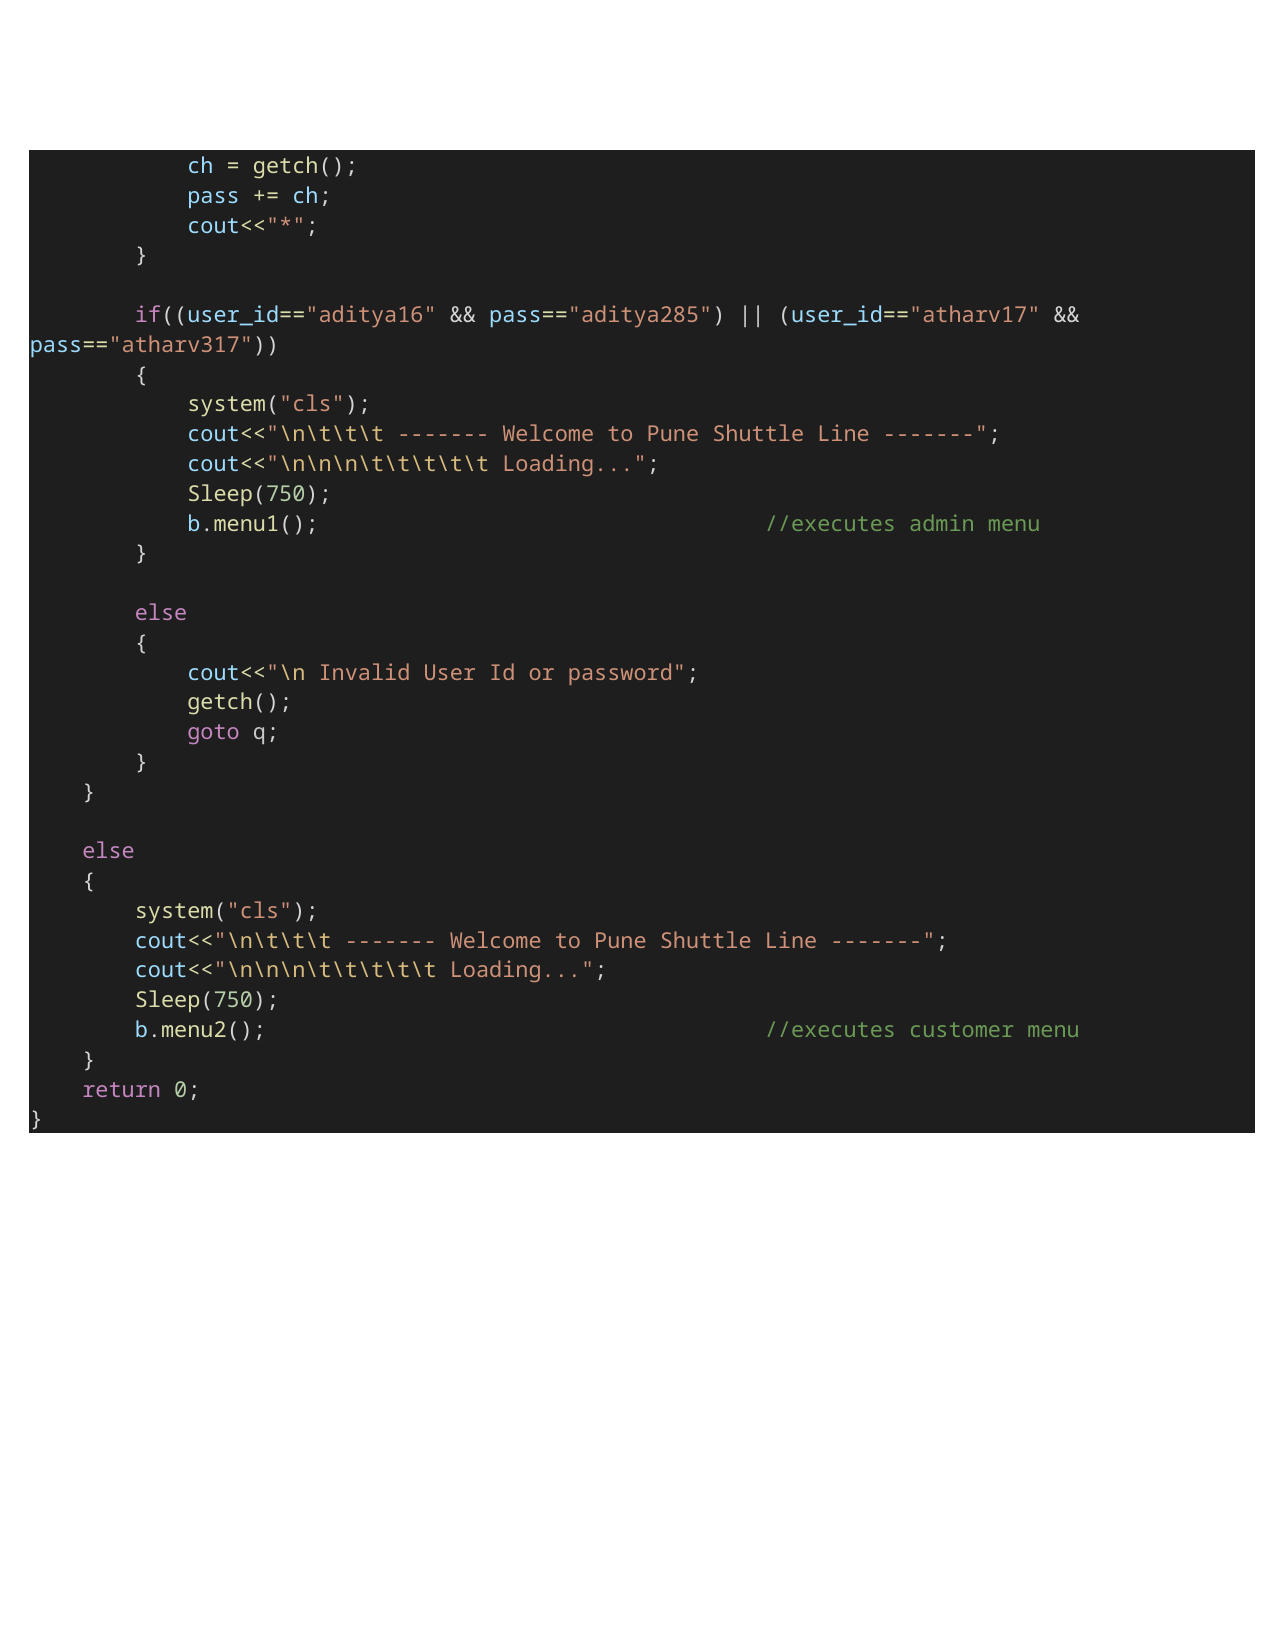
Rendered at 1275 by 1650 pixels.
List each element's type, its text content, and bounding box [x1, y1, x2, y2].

text } [29, 746, 1255, 776]
text system("cls"); [29, 895, 1255, 924]
text } [29, 239, 1255, 269]
text else [29, 597, 1255, 627]
text goto q; [29, 716, 1255, 746]
text cout<<"\n\n\n\t\t\t\t\t Loading..."; [29, 954, 1255, 984]
text cout<<"\n Invalid User Id or password"; [29, 656, 1255, 686]
text ch = getch(); [29, 150, 1255, 180]
text getch(); [29, 686, 1255, 716]
text } [29, 1044, 1255, 1073]
text pass += ch; [29, 180, 1255, 209]
text } [29, 1103, 1255, 1133]
text Sleep(750); [29, 984, 1255, 1014]
text b.menu1(); //executes admin menu [29, 507, 1255, 537]
text else [29, 835, 1255, 865]
text if((user_id=="aditya16" && pass=="aditya285") || (user_id=="atharv17" && pass=="atharv317")) [29, 299, 1255, 358]
text cout<<"*"; [29, 209, 1255, 239]
text { [29, 358, 1255, 388]
text { [29, 627, 1255, 656]
text } [29, 537, 1255, 567]
text return 0; [29, 1073, 1255, 1103]
text b.menu2(); //executes customer menu [29, 1014, 1255, 1044]
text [29, 418, 1255, 448]
text cout<<"\n\t\t\t ------- Welcome to Pune Shuttle Line -------"; [29, 924, 1255, 954]
text system("cls"); [29, 388, 1255, 418]
text { [29, 865, 1255, 895]
text } [29, 776, 1255, 805]
text Sleep(750); [29, 478, 1255, 507]
text cout<<"\n\n\n\t\t\t\t\t Loading..."; [29, 448, 1255, 478]
